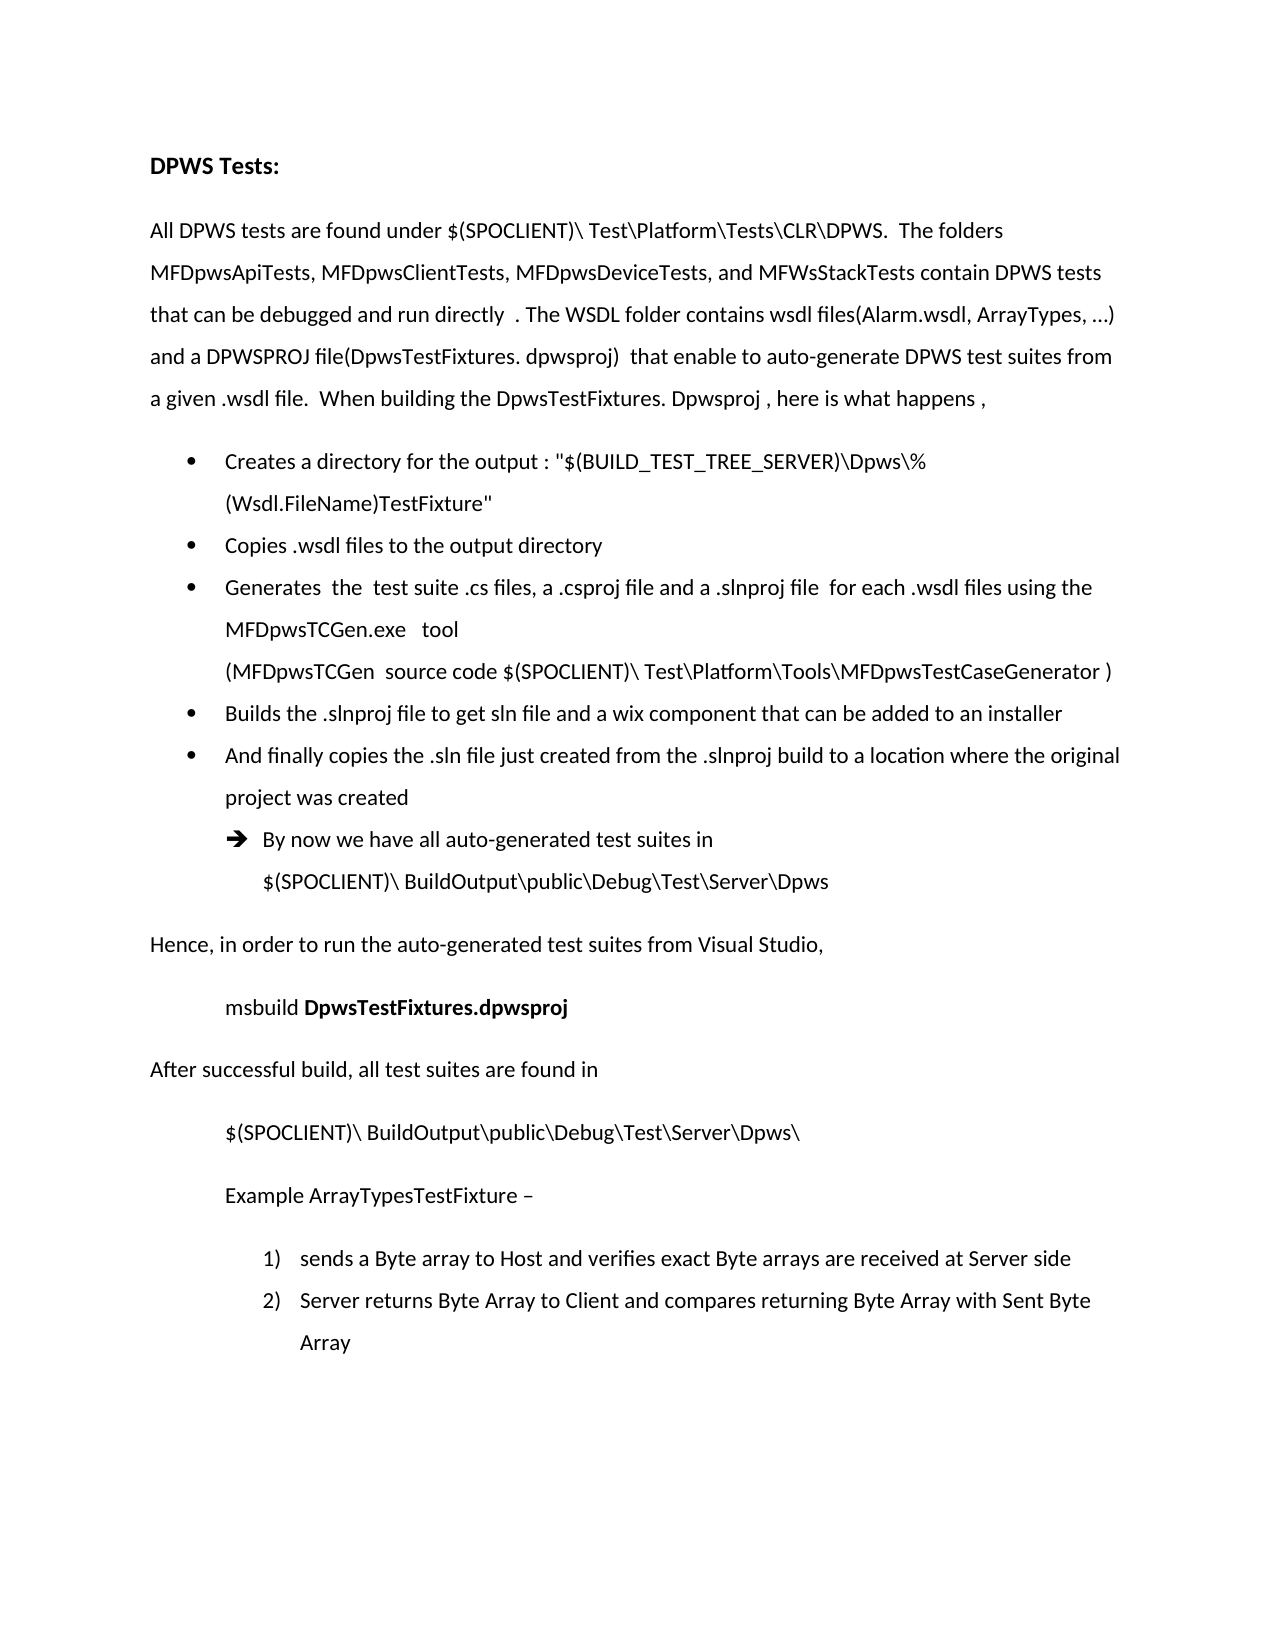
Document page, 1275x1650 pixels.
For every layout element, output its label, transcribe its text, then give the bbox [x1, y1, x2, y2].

text Example ArrayTypesTestFixture – [150, 1181, 1125, 1209]
list sends a Byte array to Host and verifies exact Byte arrays are received at Server side [262, 1244, 1125, 1272]
list msbuild DpwsTestFixtures.dpwsproj [225, 993, 1125, 1021]
list Copies .wsdl files to the output directory [187, 531, 1125, 559]
text $(SPOCLIENT)\ BuildOutput\public\Debug\Test\Server\Dpws\ [150, 1118, 1125, 1146]
text Hence, in order to run the auto-generated test suites from Visual Studio, [150, 930, 1125, 958]
list Creates a directory for the output : "$(BUILD_TEST_TREE_SERVER)\Dpws\%(Wsdl.FileName)TestFixture" [187, 447, 1125, 517]
list Server returns Byte Array to Client and compares returning Byte Array with Sent Byte Array [262, 1286, 1125, 1356]
list And finally copies the .sln file just created from the .slnproj build to a location where the original project was created [187, 741, 1125, 811]
list Builds the .slnproj file to get sln file and a wix component that can be added to an installer [187, 699, 1125, 727]
text All DPWS tests are found under $(SPOCLIENT)\ Test\Platform\Tests\CLR\DPWS. The folders MFDpwsApiTests, MFDpwsClientTests, MFDpwsDeviceTests, and MFWsStackTests contain DPWS tests that can be debugged and run directly . The WSDL folder contains wsdl files(Alarm.wsdl, ArrayTypes, …) and a DPWSPROJ file(DpwsTestFixtures. dpwsproj) that enable to auto-generate DPWS test suites from a given .wsdl file. When building the DpwsTestFixtures. Dpwsproj , here is what happens , [150, 217, 1125, 412]
text After successful build, all test suites are found in [150, 1056, 1125, 1083]
text DPWS Tests: [150, 150, 1125, 181]
list Generates the test suite .cs files, a .csproj file and a .slnproj file for each .wsdl files using the MFDpwsTCGen.exe tool [187, 573, 1125, 643]
list (MFDpwsTCGen source code $(SPOCLIENT)\ Test\Platform\Tools\MFDpwsTestCaseGenerator ) [225, 657, 1125, 685]
list By now we have all auto-generated test suites in [225, 825, 1125, 853]
list $(SPOCLIENT)\ BuildOutput\public\Debug\Test\Server\Dpws [262, 867, 1125, 895]
